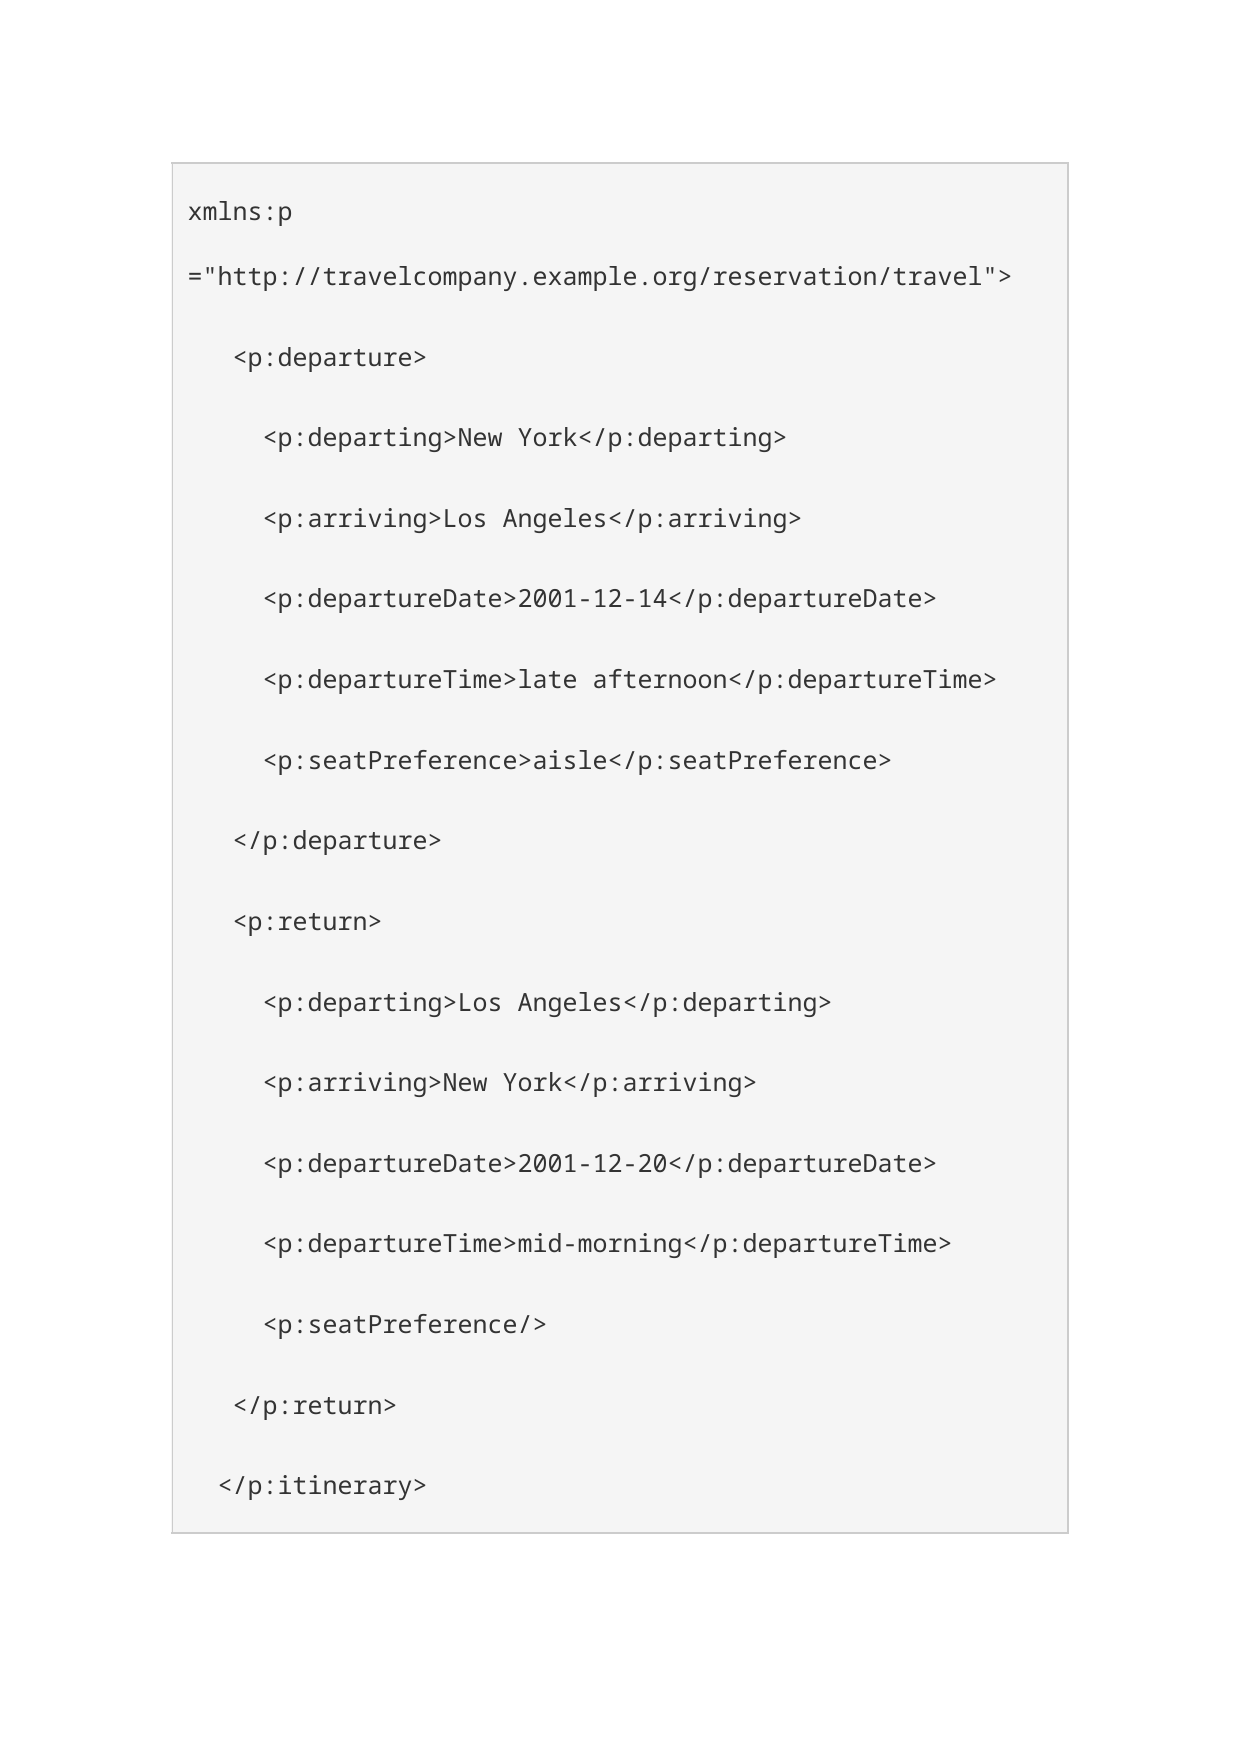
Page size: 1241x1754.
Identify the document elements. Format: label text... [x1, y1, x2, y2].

text <p:departure> [173, 308, 1067, 388]
text </p:return> [173, 1356, 1067, 1436]
text <p:departing>Los Angeles</p:departing> [173, 953, 1067, 1033]
text <p:seatPreference/> [173, 1275, 1067, 1356]
text </p:itinerary> [173, 1436, 1067, 1532]
text <p:departureDate>2001-12-14</p:departureDate> [173, 549, 1067, 630]
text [173, 164, 1067, 308]
text <p:departureTime>mid-morning</p:departureTime> [173, 1194, 1067, 1275]
text <p:arriving>Los Angeles</p:arriving> [173, 469, 1067, 549]
text <p:seatPreference>aisle</p:seatPreference> [173, 711, 1067, 791]
text <p:departing>New York</p:departing> [173, 388, 1067, 469]
text <p:departureDate>2001-12-20</p:departureDate> [173, 1114, 1067, 1194]
text <p:return> [173, 872, 1067, 953]
text <p:arriving>New York</p:arriving> [173, 1033, 1067, 1114]
text </p:departure> [173, 791, 1067, 872]
text <p:departureTime>late afternoon</p:departureTime> [173, 630, 1067, 711]
